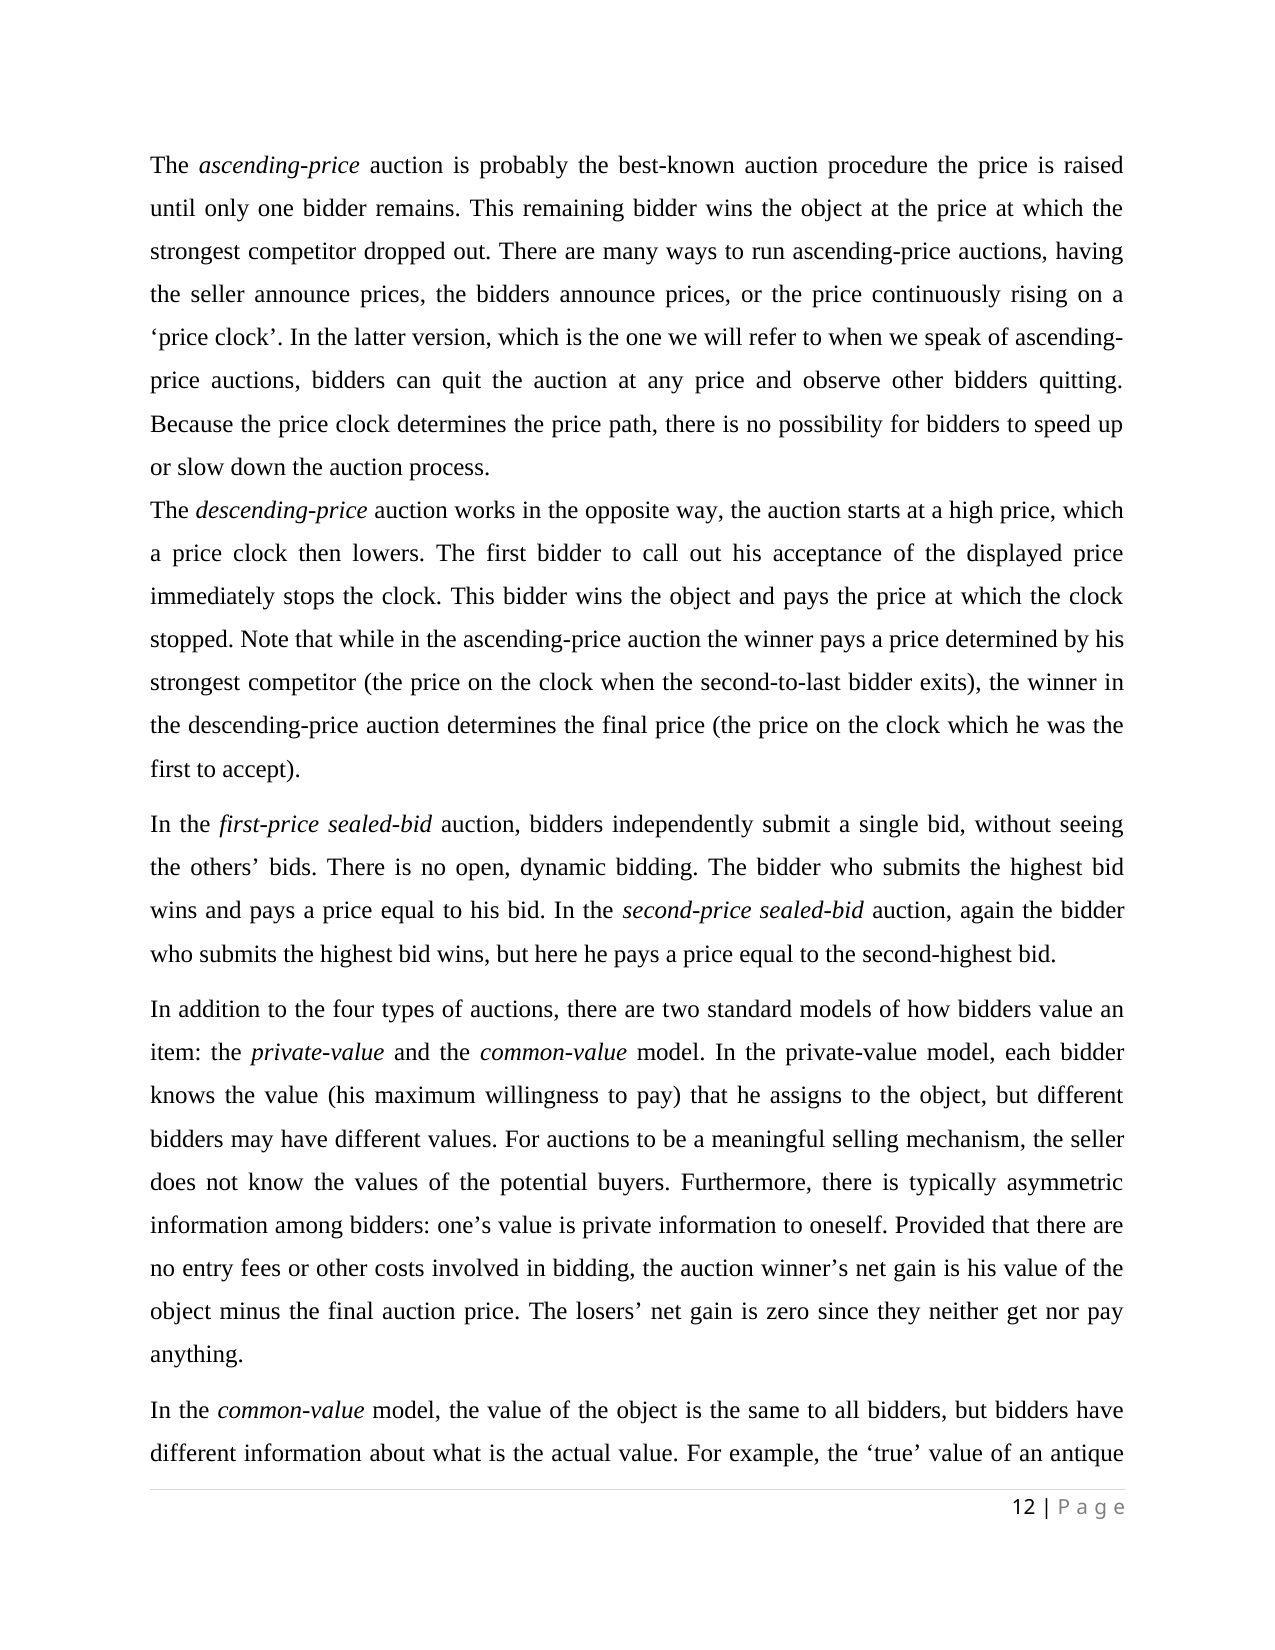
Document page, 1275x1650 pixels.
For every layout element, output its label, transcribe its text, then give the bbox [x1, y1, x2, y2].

text In addition to the four types of auctions, there are two standard models of how bidders value an item: the private-value and the common-value model. In the private-value model, each bidder knows the value (his maximum willingness to pay) that he assigns to the object, but different bidders may have different values. For auctions to be a meaningful selling mechanism, the seller does not know the values of the potential buyers. Furthermore, there is typically asymmetric information among bidders: one’s value is private information to oneself. Provided that there are no entry fees or other costs involved in bidding, the auction winner’s net gain is his value of the object minus the final auction price. The losers’ net gain is zero since they neither get nor pay anything. [150, 994, 1125, 1368]
text In the first-price sealed-bid auction, bidders independently submit a single bid, without seeing the others’ bids. There is no open, dynamic bidding. The bidder who submits the highest bid wins and pays a price equal to his bid. In the second-price sealed-bid auction, again the bidder who submits the highest bid wins, but here he pays a price equal to the second-highest bid. [150, 809, 1125, 967]
text The descending-price auction works in the opposite way, the auction starts at a high price, which a price clock then lowers. The first bidder to call out his acceptance of the displayed price immediately stops the clock. This bidder wins the object and pays the price at which the clock stopped. Note that while in the ascending-price auction the winner pays a price determined by his strongest competitor (the price on the clock when the second-to-last bidder exits), the winner in the descending-price auction determines the final price (the price on the clock which he was the first to accept). [150, 495, 1125, 782]
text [150, 1395, 1125, 1467]
text The ascending-price auction is probably the best-known auction procedure the price is raised until only one bidder remains. This remaining bidder wins the object at the price at which the strongest competitor dropped out. There are many ways to run ascending-price auctions, having the seller announce prices, the bidders announce prices, or the price continuously rising on a ‘price clock’. In the latter version, which is the one we will refer to when we speak of ascending-price auctions, bidders can quit the auction at any price and observe other bidders quitting. Because the price clock determines the price path, there is no possibility for bidders to speed up or slow down the auction process. [150, 150, 1125, 481]
